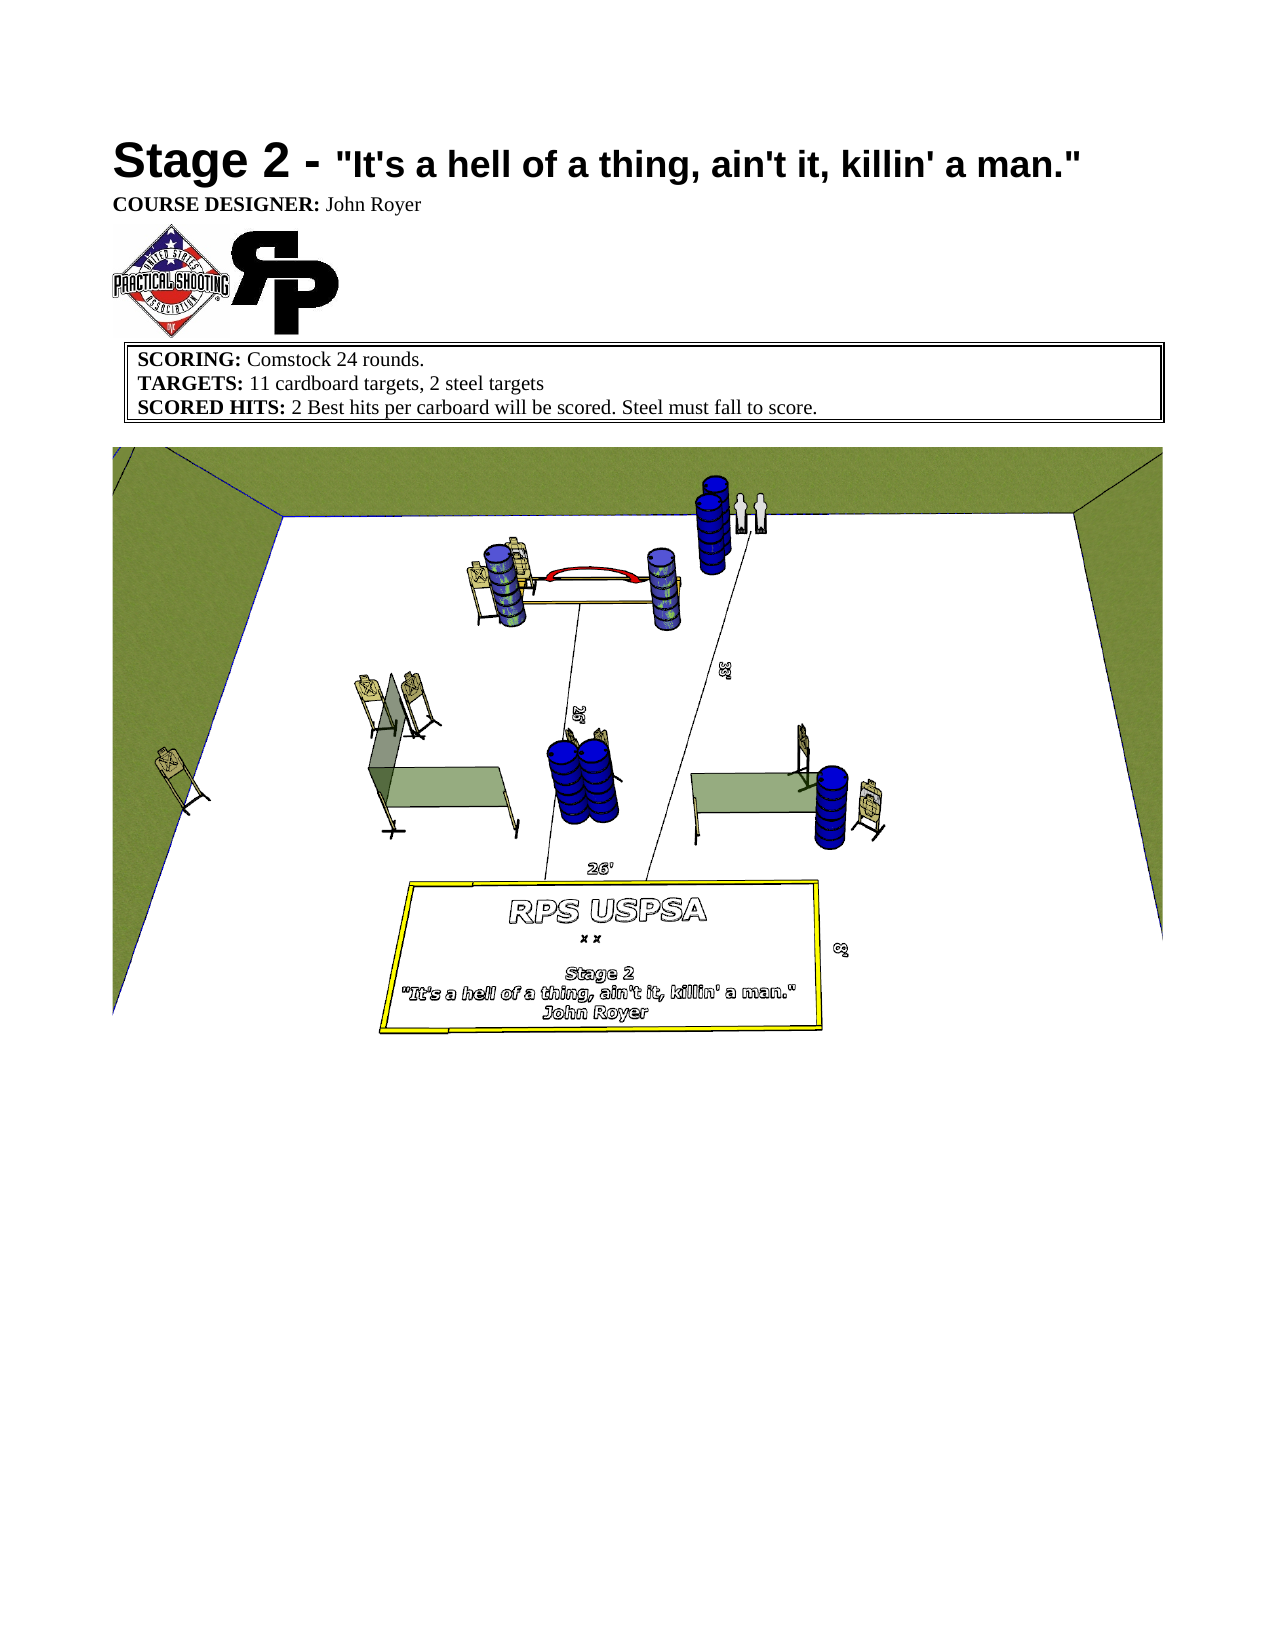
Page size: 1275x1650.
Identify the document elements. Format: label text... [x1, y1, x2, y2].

text COURSE DESIGNER: John Royer [112, 192, 1162, 216]
picture [112, 447, 1163, 1107]
table_header SCORING: Comstock 24 rounds. TARGETS: 11 cardboard targets, 2 steel targets SCORED HITS: 2 Best hits per carboard will be scored. Steel must fall to score. [128, 347, 1160, 419]
text Stage 2 - "It's a hell of a thing, ain't it, killin' a man." [112, 130, 1162, 188]
picture [112, 224, 339, 338]
